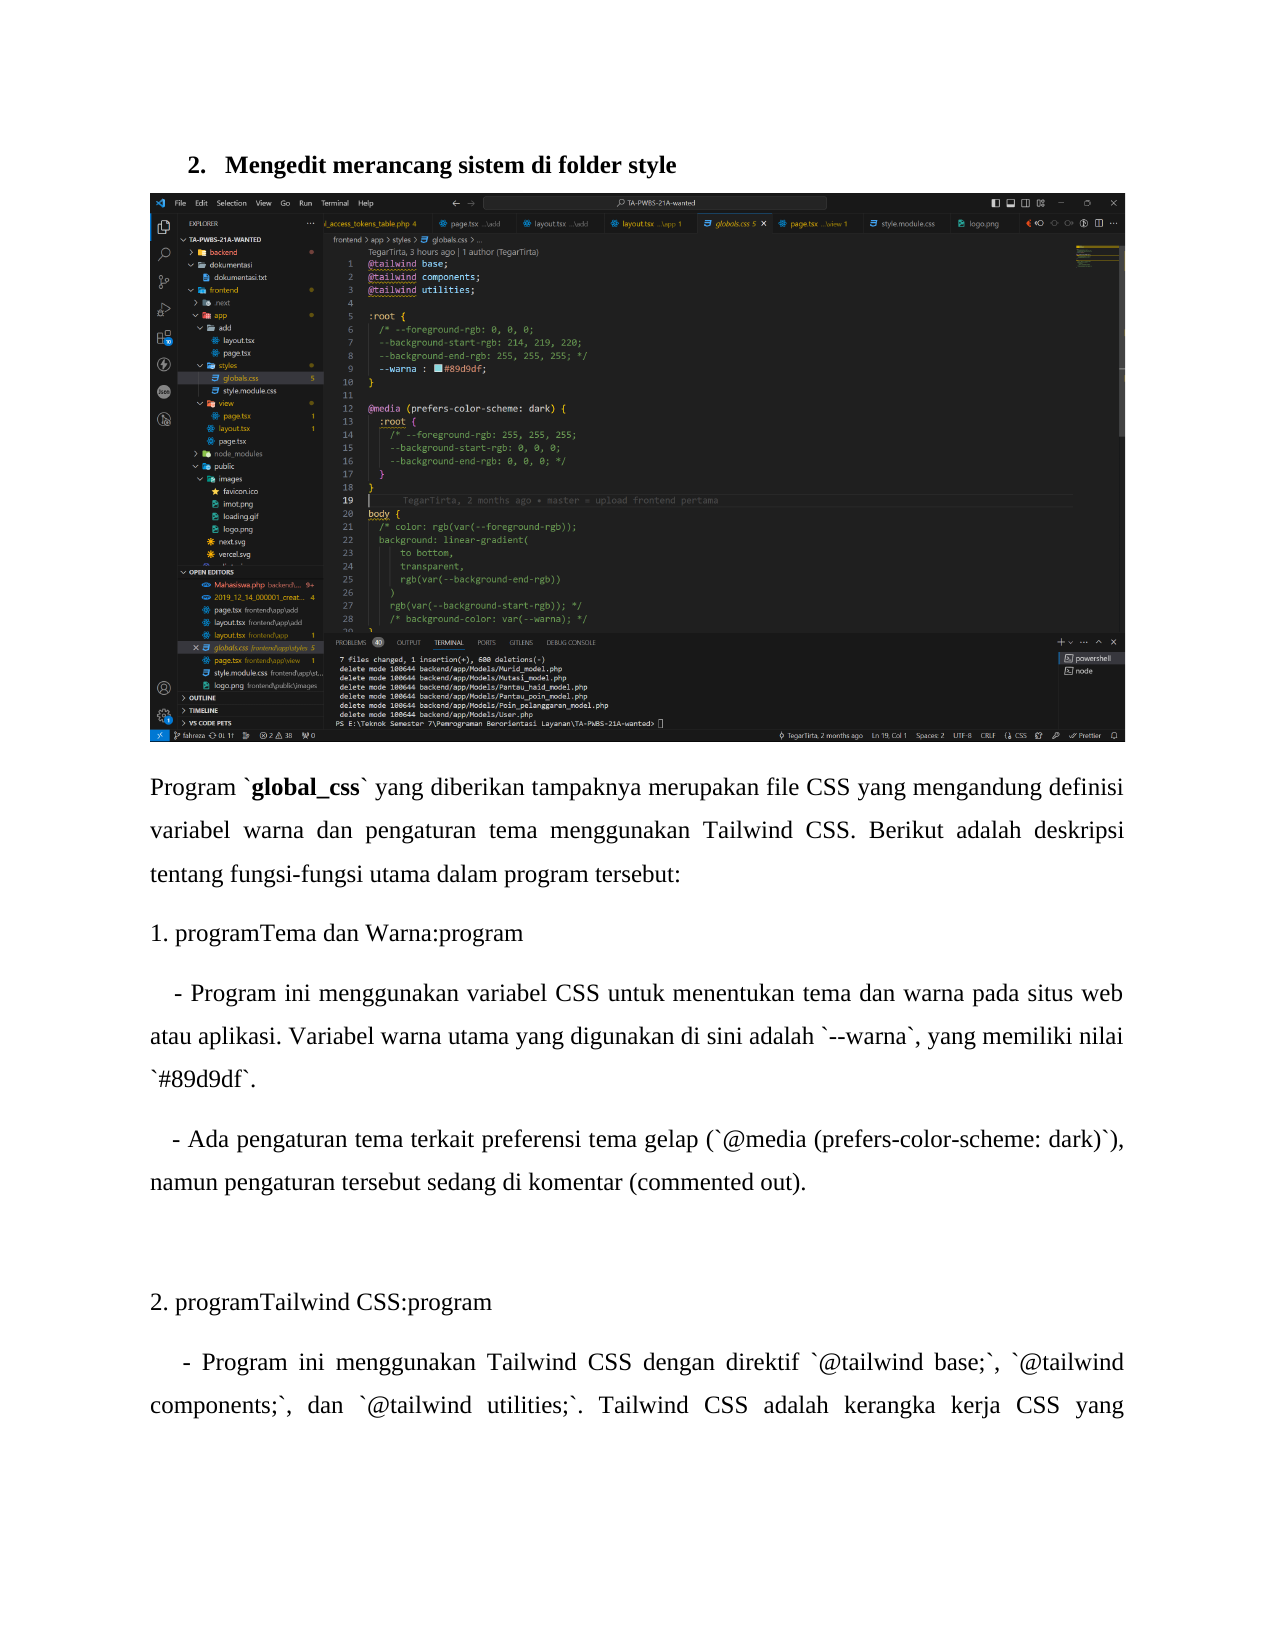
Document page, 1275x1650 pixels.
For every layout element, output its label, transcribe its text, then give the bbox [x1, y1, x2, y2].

picture [150, 193, 1125, 742]
text Program `global_css` yang diberikan tampaknya merupakan file CSS yang mengandung definisi variabel warna dan pengaturan tema menggunakan Tailwind CSS. Berikut adalah deskripsi tentang fungsi-fungsi utama dalam program tersebut: [150, 772, 1125, 887]
text - Ada pengaturan tema terkait preferensi tema gelap (`@media (prefers-color-scheme: dark)`), namun pengaturan tersebut sedang di komentar (commented out). [150, 1124, 1125, 1196]
text - Program ini menggunakan variabel CSS untuk menentukan tema dan warna pada situs web atau aplikasi. Variabel warna utama yang digunakan di sini adalah `--warna`, yang memiliki nilai `#89d9df`. [150, 978, 1125, 1093]
text 2. programTailwind CSS:program [150, 1287, 1125, 1316]
text 1. programTema dan Warna:program [150, 918, 1125, 947]
list Mengedit merancang sistem di folder style [187, 150, 1125, 179]
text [150, 1347, 1125, 1419]
